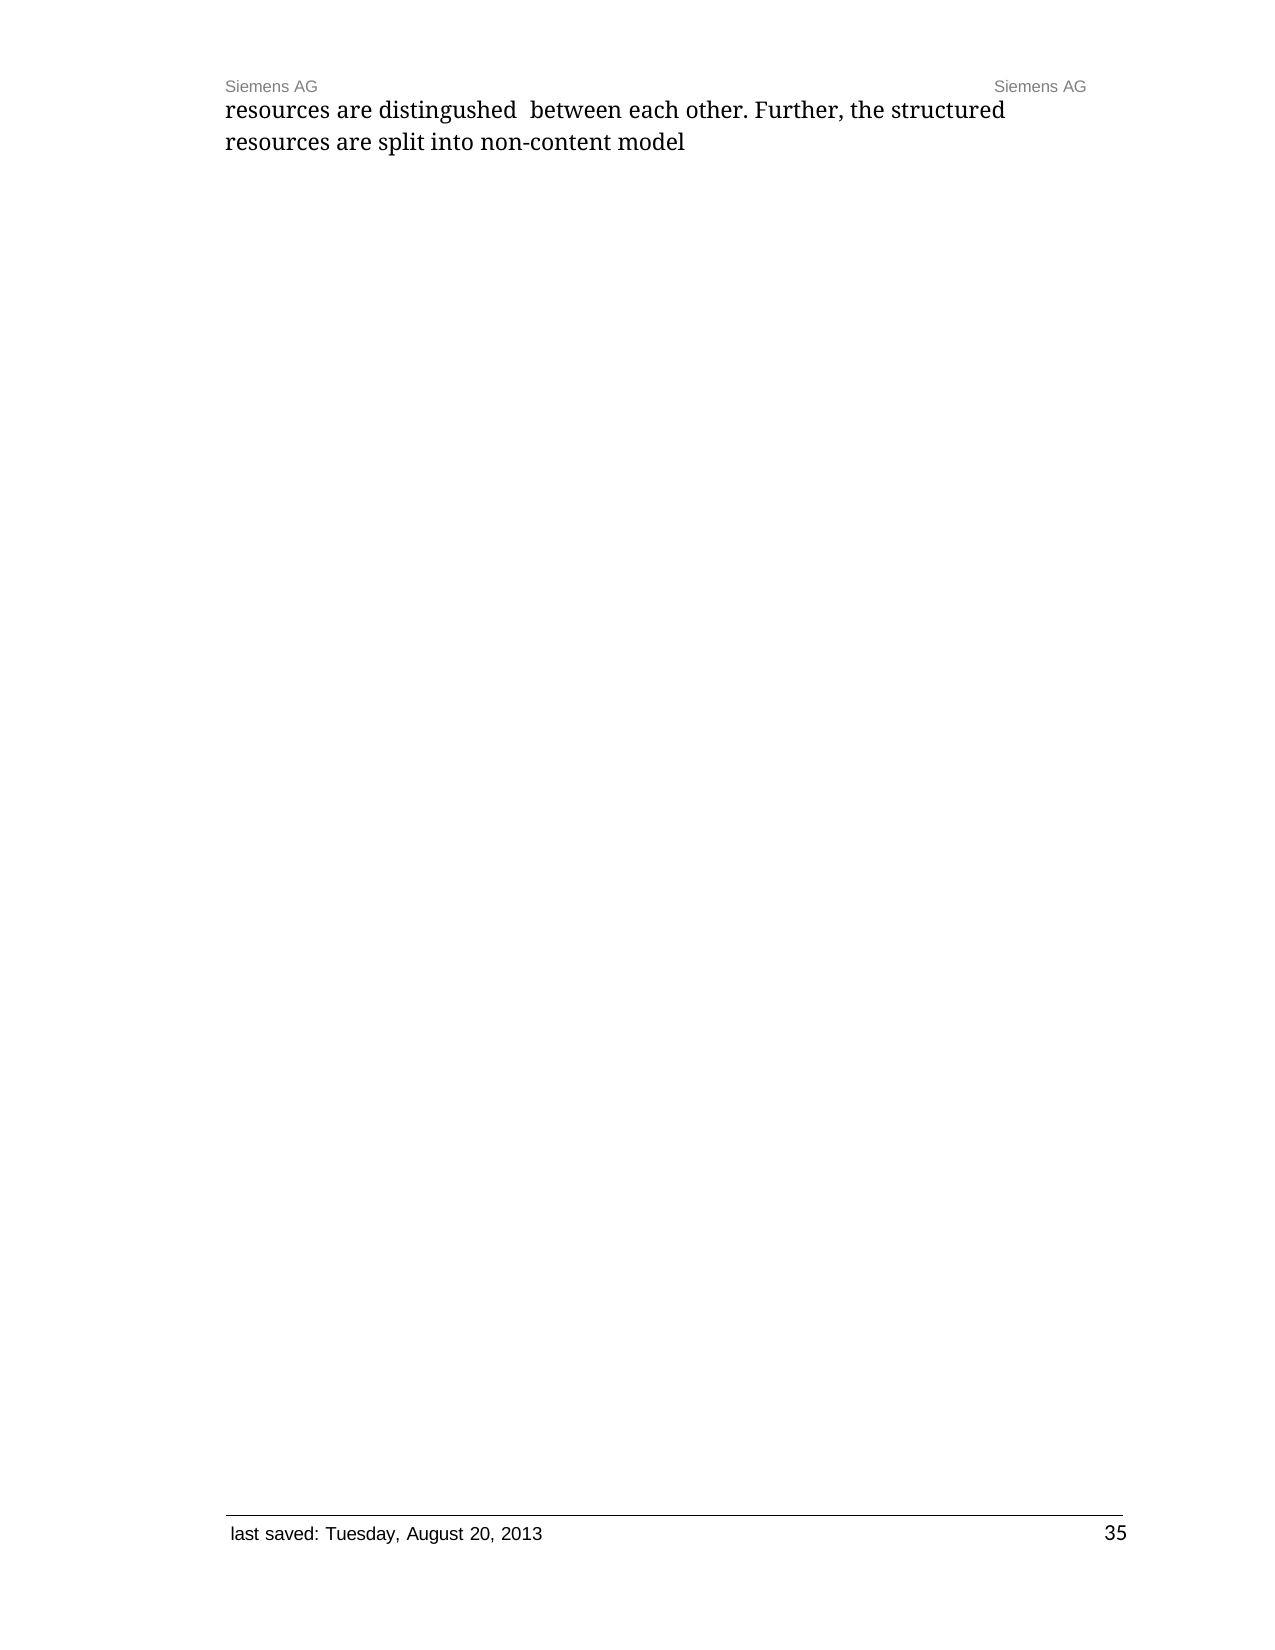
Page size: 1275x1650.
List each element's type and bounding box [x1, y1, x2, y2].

text [225, 94, 1109, 157]
